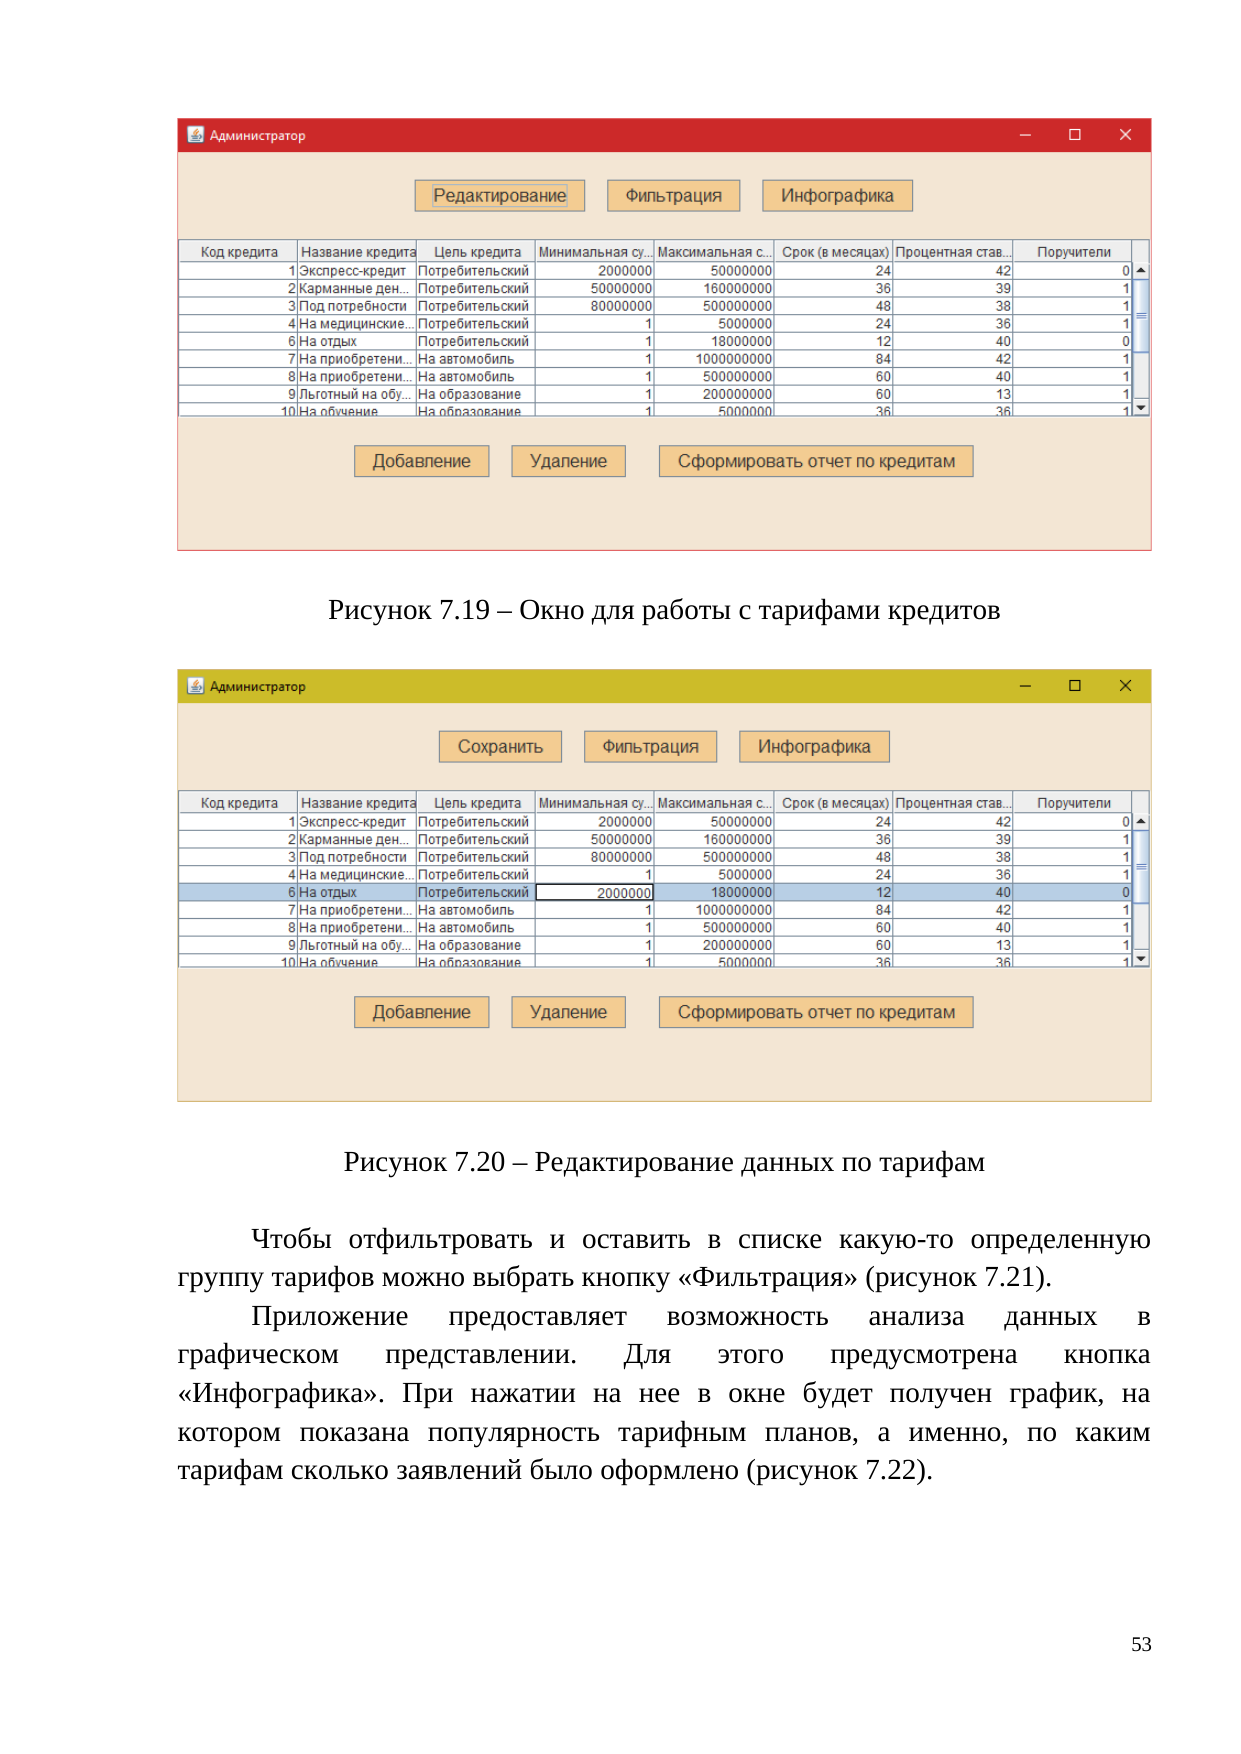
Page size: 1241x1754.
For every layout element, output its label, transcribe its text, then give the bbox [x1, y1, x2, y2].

text Приложение предоставляет возможность анализа данных в графическом представлении. Для этого предусмотрена кнопка «Инфографика». При нажатии на нее в окне будет получен график, на котором показана популярность тарифным планов, а именно, по каким тарифам сколько заявлений было оформлено (рисунок 7.22). [177, 1298, 1152, 1486]
picture [177, 118, 1152, 551]
picture [177, 669, 1152, 1102]
text Рисунок 7.19 – Окно для работы с тарифами кредитов [177, 592, 1152, 626]
text Чтобы отфильтровать и оставить в списке какую-то определенную группу тарифов можно выбрать кнопку «Фильтрация» (рисунок 7.21). [177, 1221, 1152, 1293]
text Рисунок 7.20 – Редактирование данных по тарифам [177, 1144, 1152, 1177]
